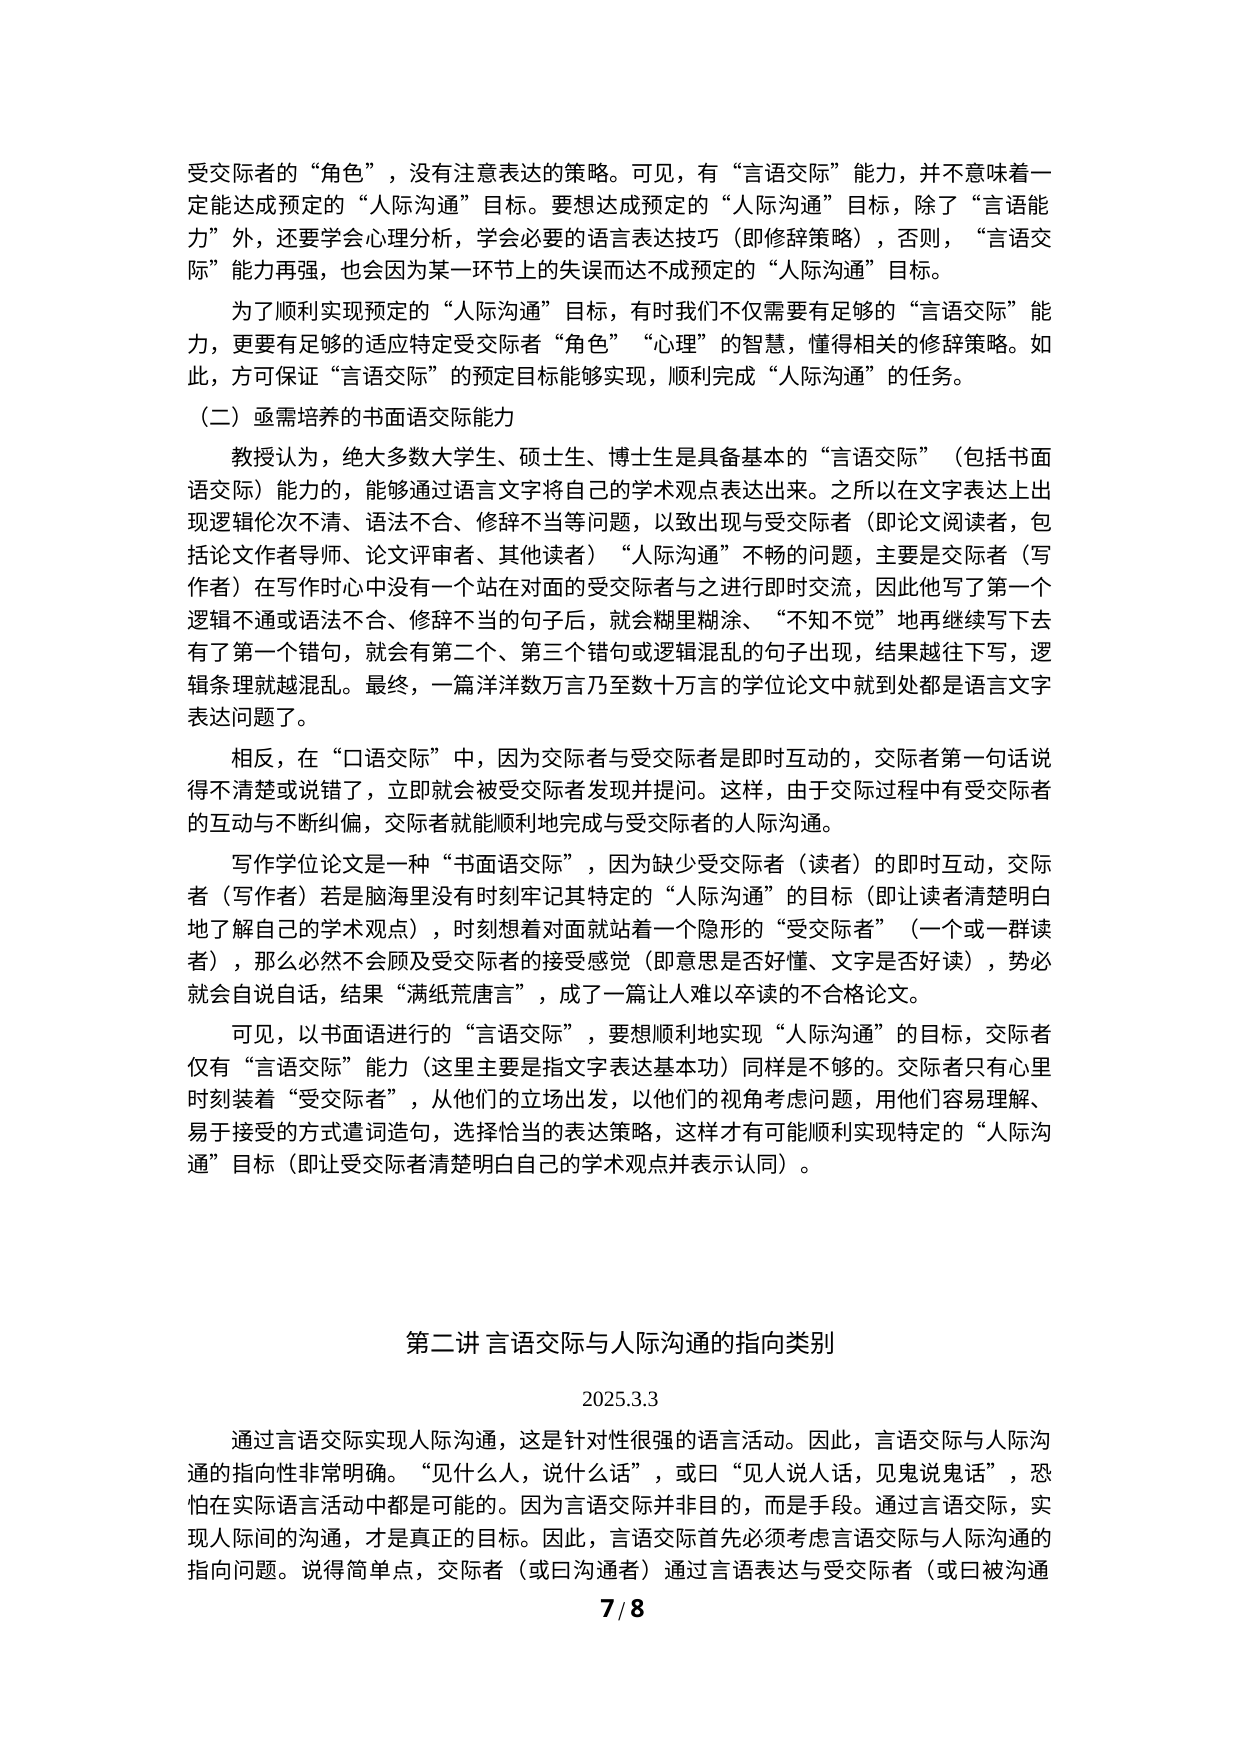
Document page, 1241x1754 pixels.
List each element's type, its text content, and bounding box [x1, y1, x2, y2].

text 教授认为，绝大多数大学生、硕士生、博士生是具备基本的“言语交际”（包括书面语交际）能力的，能够通过语言文字将自己的学术观点表达出来。之所以在文字表达上出现逻辑伦次不清、语法不合、修辞不当等问题，以致出现与受交际者（即论文阅读者，包括论文作者导师、论文评审者、其他读者）“人际沟通”不畅的问题，主要是交际者（写作者）在写作时心中没有一个站在对面的受交际者与之进行即时交流，因此他写了第一个逻辑不通或语法不合、修辞不当的句子后，就会糊里糊涂、“不知不觉”地再继续写下去，有了第一个错句，就会有第二个、第三个错句或逻辑混乱的句子出现，结果越往下写，逻辑条理就越混乱。最终，一篇洋洋数万言乃至数十万言的学位论文中就到处都是语言文字表达问题了。 [187, 440, 1053, 732]
text 写作学位论文是一种“书面语交际”，因为缺少受交际者（读者）的即时互动，交际者（写作者）若是脑海里没有时刻牢记其特定的“人际沟通”的目标（即让读者清楚明白地了解自己的学术观点），时刻想着对面就站着一个隐形的“受交际者”（一个或一群读者），那么必然不会顾及受交际者的接受感觉（即意思是否好懂、文字是否好读），势必就会自说自话，结果“满纸荒唐言”，成了一篇让人难以卒读的不合格论文。 [187, 846, 1053, 1009]
text （二）亟需培养的书面语交际能力 [187, 399, 1053, 432]
text 第二讲 言语交际与人际沟通的指向类别 [187, 1309, 1053, 1374]
text 可见，以书面语进行的“言语交际”，要想顺利地实现“人际沟通”的目标，交际者仅有“言语交际”能力（这里主要是指文字表达基本功）同样是不够的。交际者只有心里时刻装着“受交际者”，从他们的立场出发，以他们的视角考虑问题，用他们容易理解、易于接受的方式遣词造句，选择恰当的表达策略，这样才有可能顺利实现特定的“人际沟通”目标（即让受交际者清楚明白自己的学术观点并表示认同）。 [187, 1017, 1053, 1179]
text 相反，在“口语交际”中，因为交际者与受交际者是即时互动的，交际者第一句话说得不清楚或说错了，立即就会被受交际者发现并提问。这样，由于交际过程中有受交际者的互动与不断纠偏，交际者就能顺利地完成与受交际者的人际沟通。 [187, 741, 1053, 838]
text 为了顺利实现预定的“人际沟通”目标，有时我们不仅需要有足够的“言语交际”能力，更要有足够的适应特定受交际者“角色”“心理”的智慧，懂得相关的修辞策略。如此，方可保证“言语交际”的预定目标能够实现，顺利完成“人际沟通”的任务。 [187, 294, 1053, 391]
text 2025.3.3 [187, 1382, 1053, 1415]
